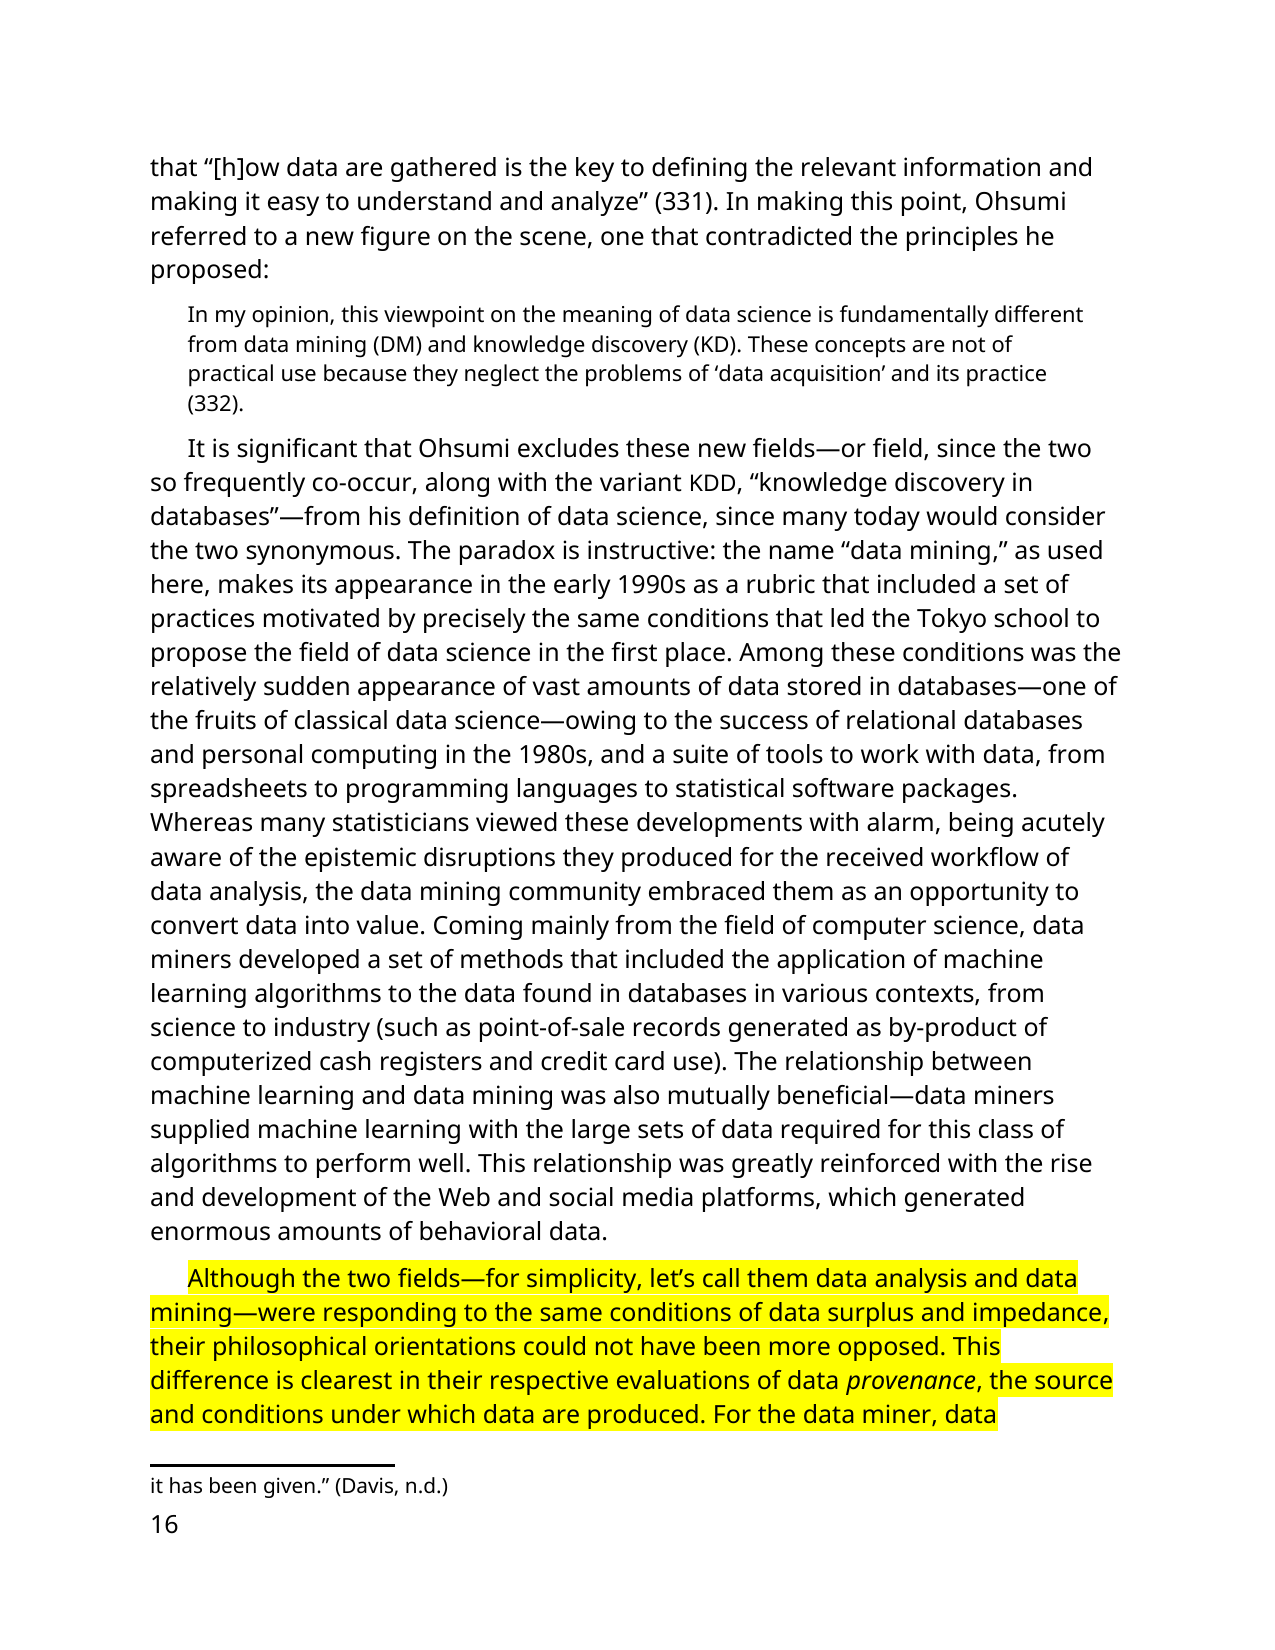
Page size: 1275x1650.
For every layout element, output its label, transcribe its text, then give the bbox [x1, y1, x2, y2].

text In my opinion, this viewpoint on the meaning of data science is fundamentally different from data mining (DM) and knowledge discovery (KD). These concepts are not of practical use because they neglect the problems of ‘data acquisition’ and its practice (332). [187, 299, 1087, 418]
text It is significant that Ohsumi excludes these new fields—or field, since the two so frequently co-occur, along with the variant KDD, “knowledge discovery in databases”—from his definition of data science, since many today would consider the two synonymous. The paradox is instructive: the name “data mining,” as used here, makes its appearance in the early 1990s as a rubric that included a set of practices motivated by precisely the same conditions that led the Tokyo school to propose the field of data science in the first place. Among these conditions was the relatively sudden appearance of vast amounts of data stored in databases—one of the fruits of classical data science—owing to the success of relational databases and personal computing in the 1980s, and a suite of tools to work with data, from spreadsheets to programming languages to statistical software packages. Whereas many statisticians viewed these developments with alarm, being acutely aware of the epistemic disruptions they produced for the received workflow of data analysis, the data mining community embraced them as an opportunity to convert data into value. Coming mainly from the field of computer science, data miners developed a set of methods that included the application of machine learning algorithms to the data found in databases in various contexts, from science to industry (such as point-of-sale records generated as by-product of computerized cash registers and credit card use). The relationship between machine learning and data mining was also mutually beneficial—data miners supplied machine learning with the large sets of data required for this class of algorithms to perform well. This relationship was greatly reinforced with the rise and development of the Web and social media platforms, which generated enormous amounts of behavioral data. [150, 430, 1125, 1248]
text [150, 1260, 1125, 1431]
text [150, 150, 1125, 286]
